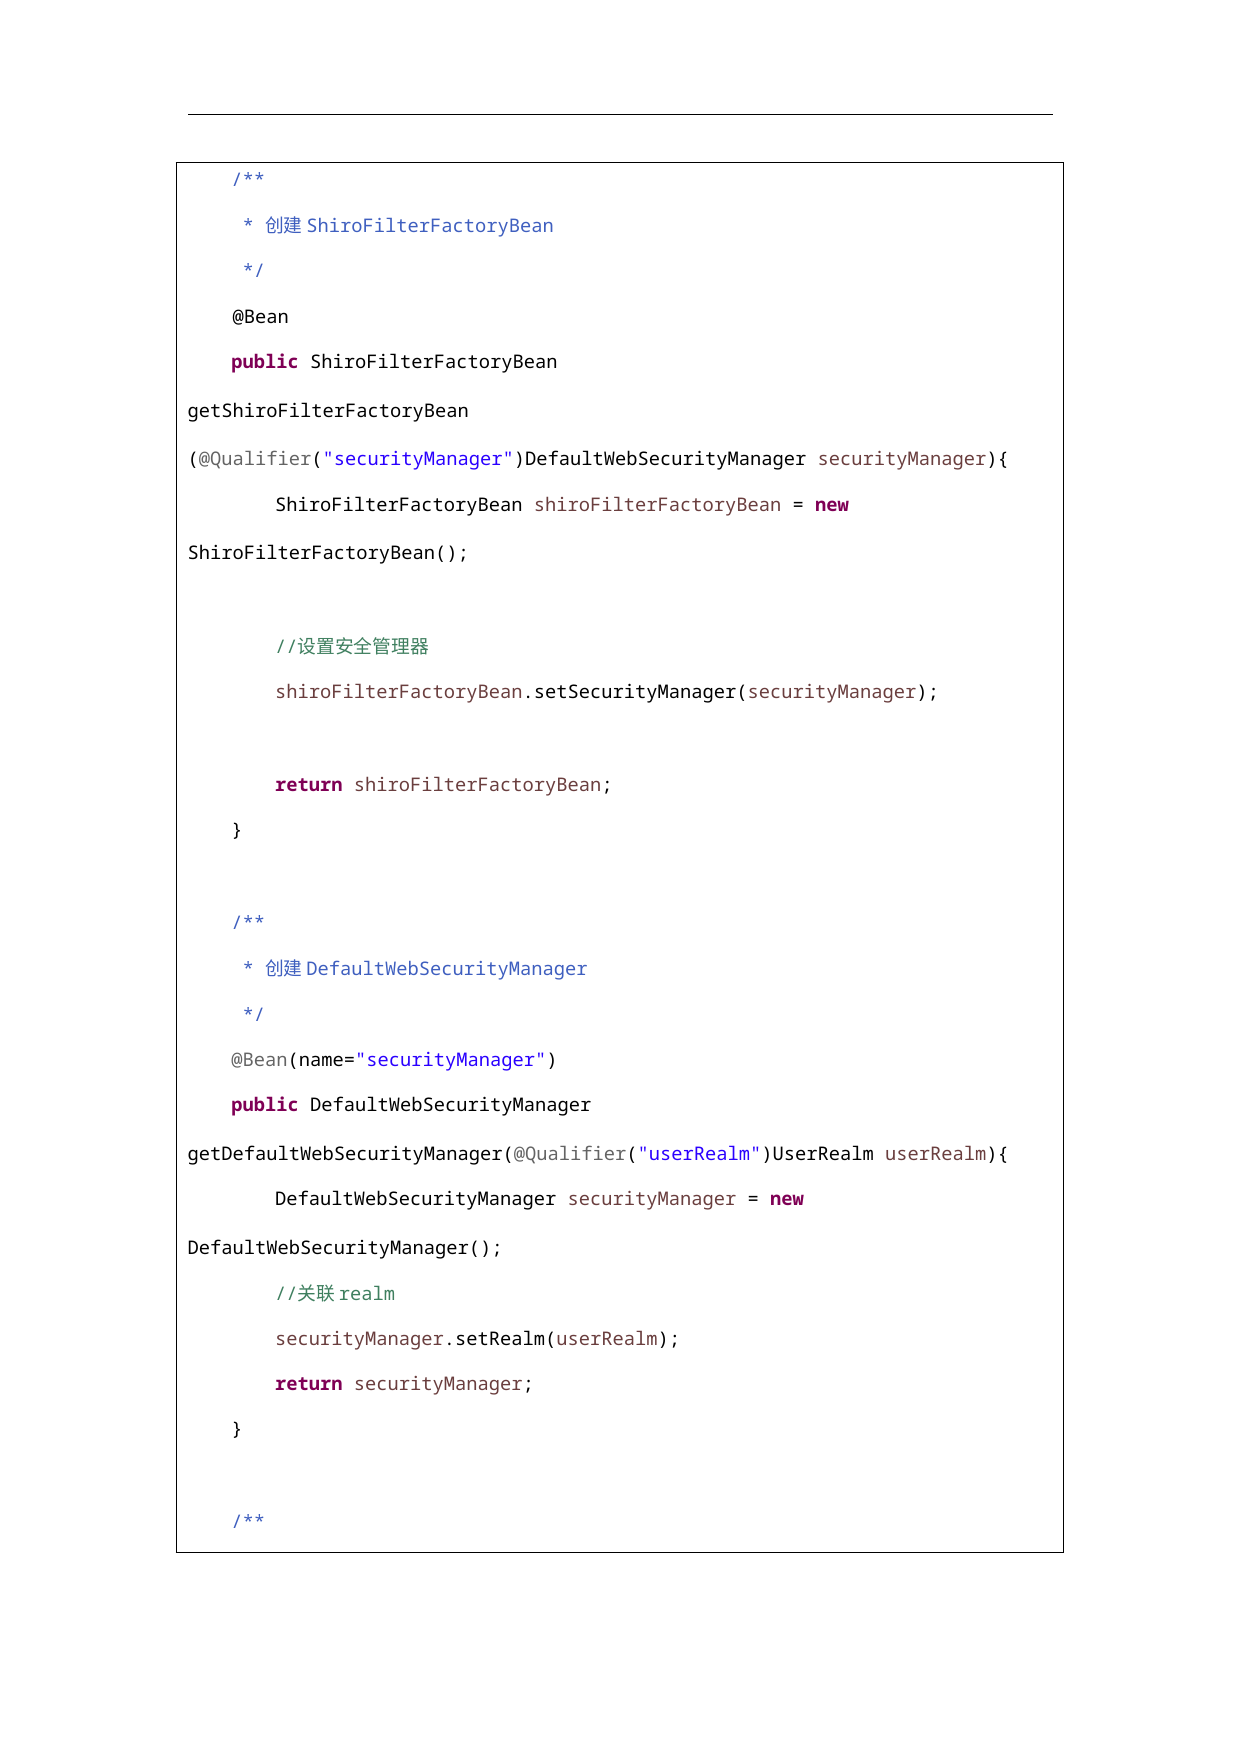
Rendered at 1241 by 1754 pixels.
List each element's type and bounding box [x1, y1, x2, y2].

table_header [177, 163, 1063, 1552]
